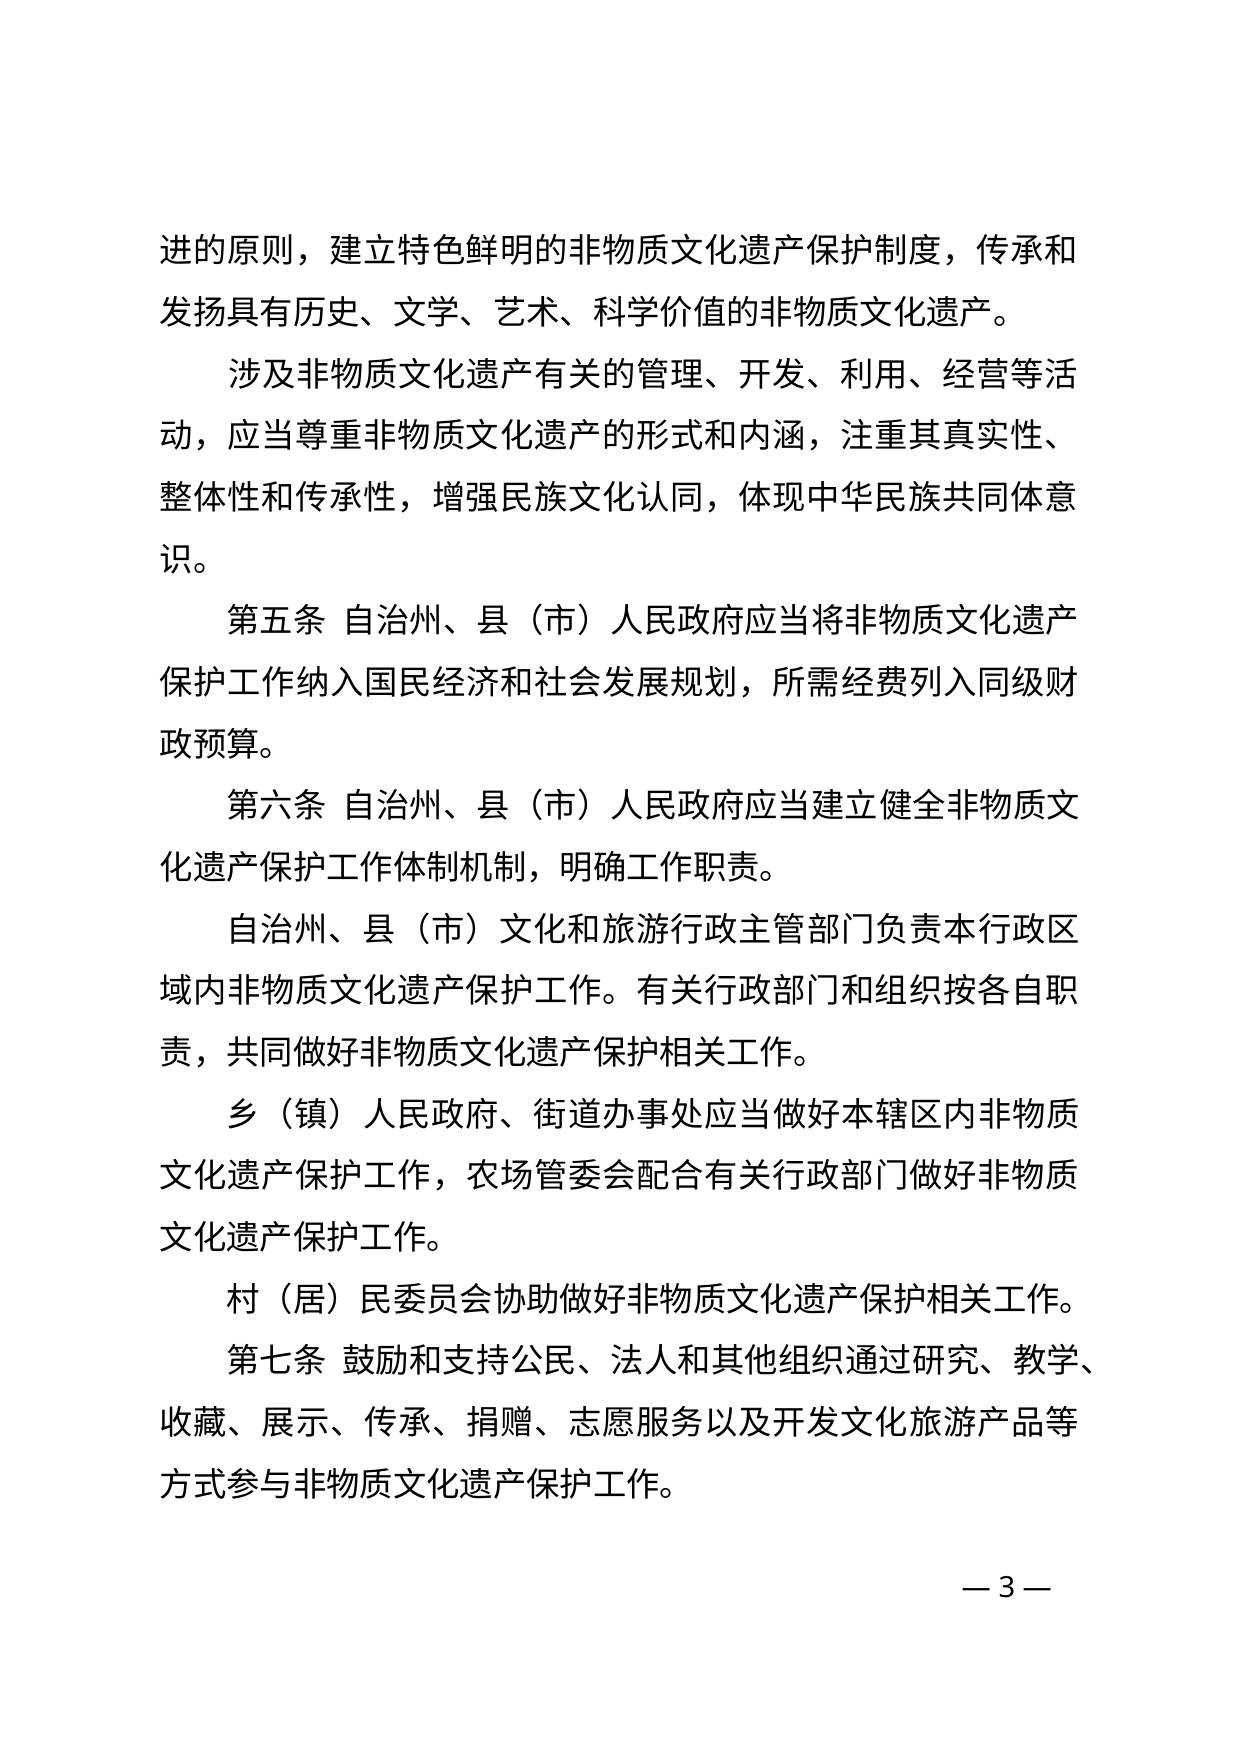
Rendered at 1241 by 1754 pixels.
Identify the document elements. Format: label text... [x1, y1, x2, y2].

text 第六条 自治州、县（市）人民政府应当建立健全非物质文化遗产保护工作体制机制，明确工作职责。 [159, 769, 1081, 892]
text 自治州、县（市）文化和旅游行政主管部门负责本行政区域内非物质文化遗产保护工作。有关行政部门和组织按各自职责，共同做好非物质文化遗产保护相关工作。 [159, 892, 1081, 1077]
text 第七条 鼓励和支持公民、法人和其他组织通过研究、教学、收藏、展示、传承、捐赠、志愿服务以及开发文化旅游产品等方式参与非物质文化遗产保护工作。 [159, 1324, 1081, 1509]
text 乡（镇）人民政府、街道办事处应当做好本辖区内非物质文化遗产保护工作，农场管委会配合有关行政部门做好非物质文化遗产保护工作。 [159, 1077, 1081, 1262]
text 涉及非物质文化遗产有关的管理、开发、利用、经营等活动，应当尊重非物质文化遗产的形式和内涵，注重其真实性、整体性和传承性，增强民族文化认同，体现中华民族共同体意识。 [159, 337, 1081, 584]
text 第五条 自治州、县（市）人民政府应当将非物质文化遗产保护工作纳入国民经济和社会发展规划，所需经费列入同级财政预算。 [159, 584, 1081, 769]
text 村（居）民委员会协助做好非物质文化遗产保护相关工作。 [159, 1262, 1081, 1324]
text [159, 214, 1081, 337]
